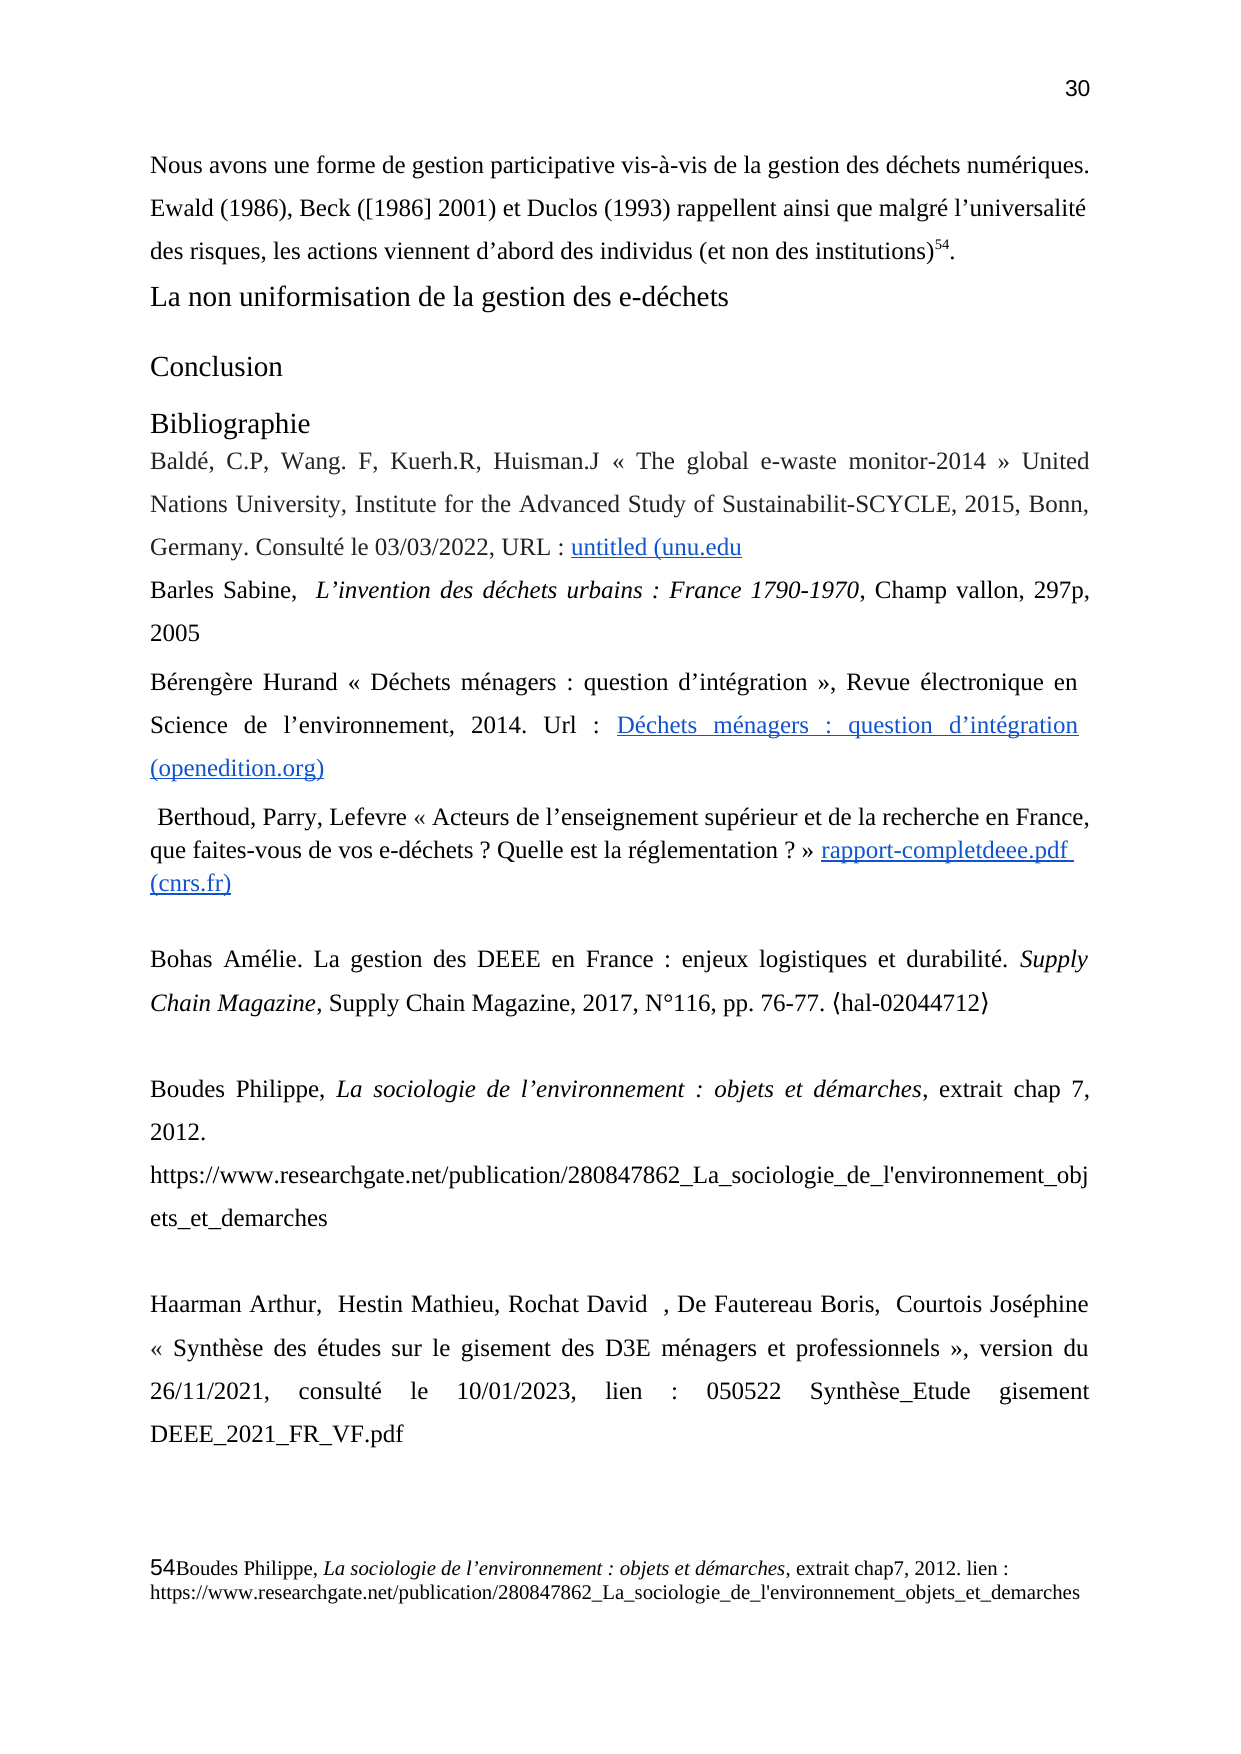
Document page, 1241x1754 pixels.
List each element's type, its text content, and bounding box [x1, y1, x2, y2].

title La non uniformisation de la gestion des e-déchets [150, 279, 1090, 313]
text Bohas Amélie. La gestion des DEEE en France : enjeux logistiques et durabilité. Supply Chain Magazine, Supply Chain Magazine, 2017, N°116, pp. 76-77. ⟨hal-02044712⟩ [150, 944, 1090, 1016]
text Baldé, C.P, Wang. F, Kuerh.R, Huisman.J « The global e-waste monitor-2014 » United Nations University, Institute for the Advanced Study of Sustainabilit-SCYCLE, 2015, Bonn, Germany. Consulté le 03/03/2022, URL : untitled (unu.edu [150, 446, 1090, 561]
title Conclusion [150, 349, 1090, 383]
title Bibliographie [150, 406, 1090, 439]
text Haarman Arthur, Hestin Mathieu, Rochat David , De Fautereau Boris, Courtois Joséphine « Synthèse des études sur le gisement des D3E ménagers et professionnels », version du 26/11/2021, consulté le 10/01/2023, lien : 050522 Synthèse_Etude gisement DEEE_2021_FR_VF.pdf [150, 1289, 1090, 1448]
text Boudes Philippe, La sociologie de l’environnement : objets et démarches, extrait chap 7, 2012. https://www.researchgate.net/publication/280847862_La_sociologie_de_l'environnement_objets_et_demarches [150, 1074, 1090, 1232]
text Bérengère Hurand « Déchets ménagers : question d’intégration », Revue électronique en Science de l’environnement, 2014. Url : Déchets ménagers : question d’intégration (openedition.org) [150, 667, 1078, 782]
text Nous avons une forme de gestion participative vis-à-vis de la gestion des déchets numériques. Ewald (1986), Beck ([1986] 2001) et Duclos (1993) rappellent ainsi que malgré l’universalité [150, 150, 1090, 222]
text Berthoud, Parry, Lefevre « Acteurs de l’enseignement supérieur et de la recherche en France, que faites-vous de vos e-déchets ? Quelle est la réglementation ? » rapport-completdeee.pdf (cnrs.fr) [150, 802, 1090, 897]
text Barles Sabine, L’invention des déchets urbains : France 1790-1970, Champ vallon, 297p, 2005 [150, 575, 1090, 647]
text des risques, les actions viennent d’abord des individus (et non des institutions). [150, 236, 1090, 265]
